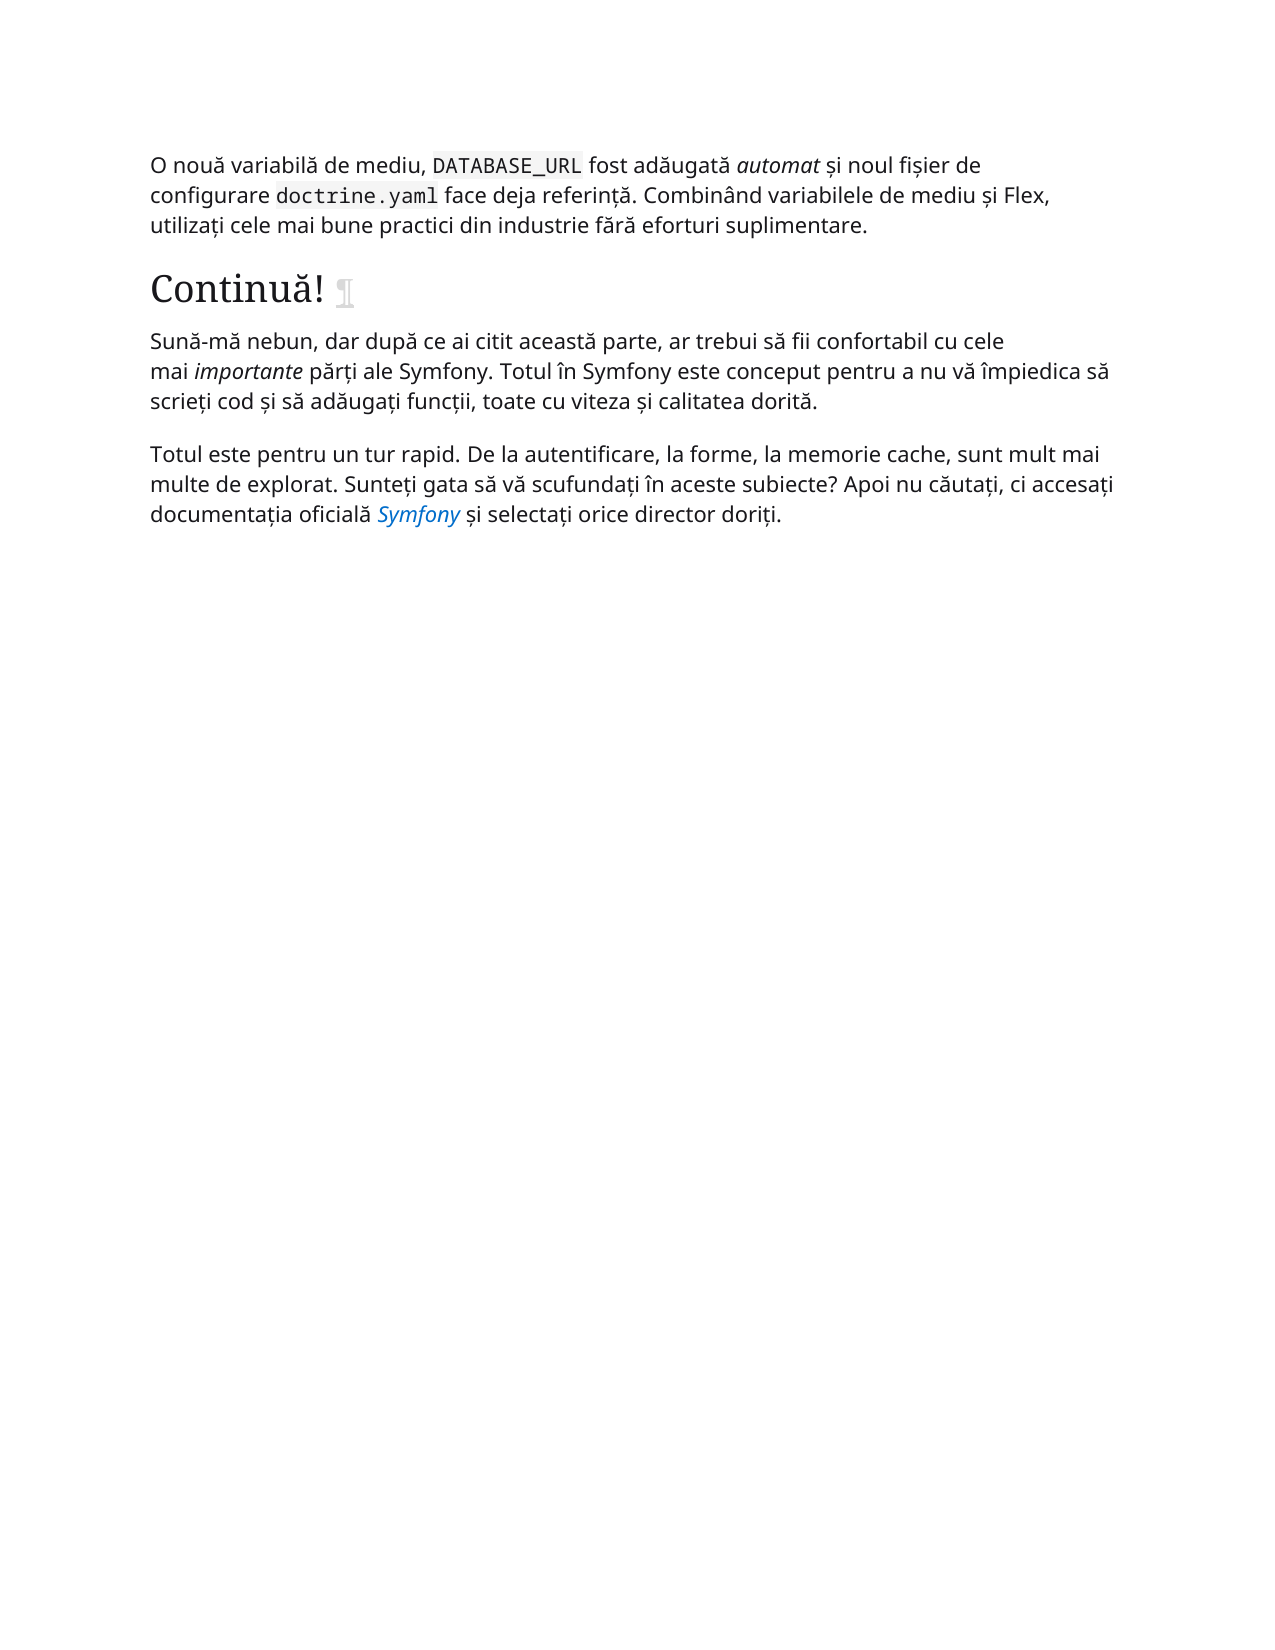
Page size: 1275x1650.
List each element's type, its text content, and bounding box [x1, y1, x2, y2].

text Sună-mă nebun, dar după ce ai citit această parte, ar trebui să fii confortabil cu cele mai importante părți ale Symfony. Totul în Symfony este conceput pentru a nu vă împiedica să scrieți cod și să adăugați funcții, toate cu viteza și calitatea dorită. [150, 326, 1125, 416]
subtitle Continuă! ¶ [150, 263, 1125, 314]
text Totul este pentru un tur rapid. De la autentificare, la forme, la memorie cache, sunt mult mai multe de explorat. Sunteți gata să vă scufundați în aceste subiecte? Apoi nu căutați, ci accesați documentația oficială Symfony și selectați orice director doriți. [150, 439, 1125, 528]
text O nouă variabilă de mediu, DATABASE_URL fost adăugată automat și noul fișier de configurare doctrine.yaml face deja referință. Combinând variabilele de mediu și Flex, utilizați cele mai bune practici din industrie fără eforturi suplimentare. [150, 150, 1125, 239]
